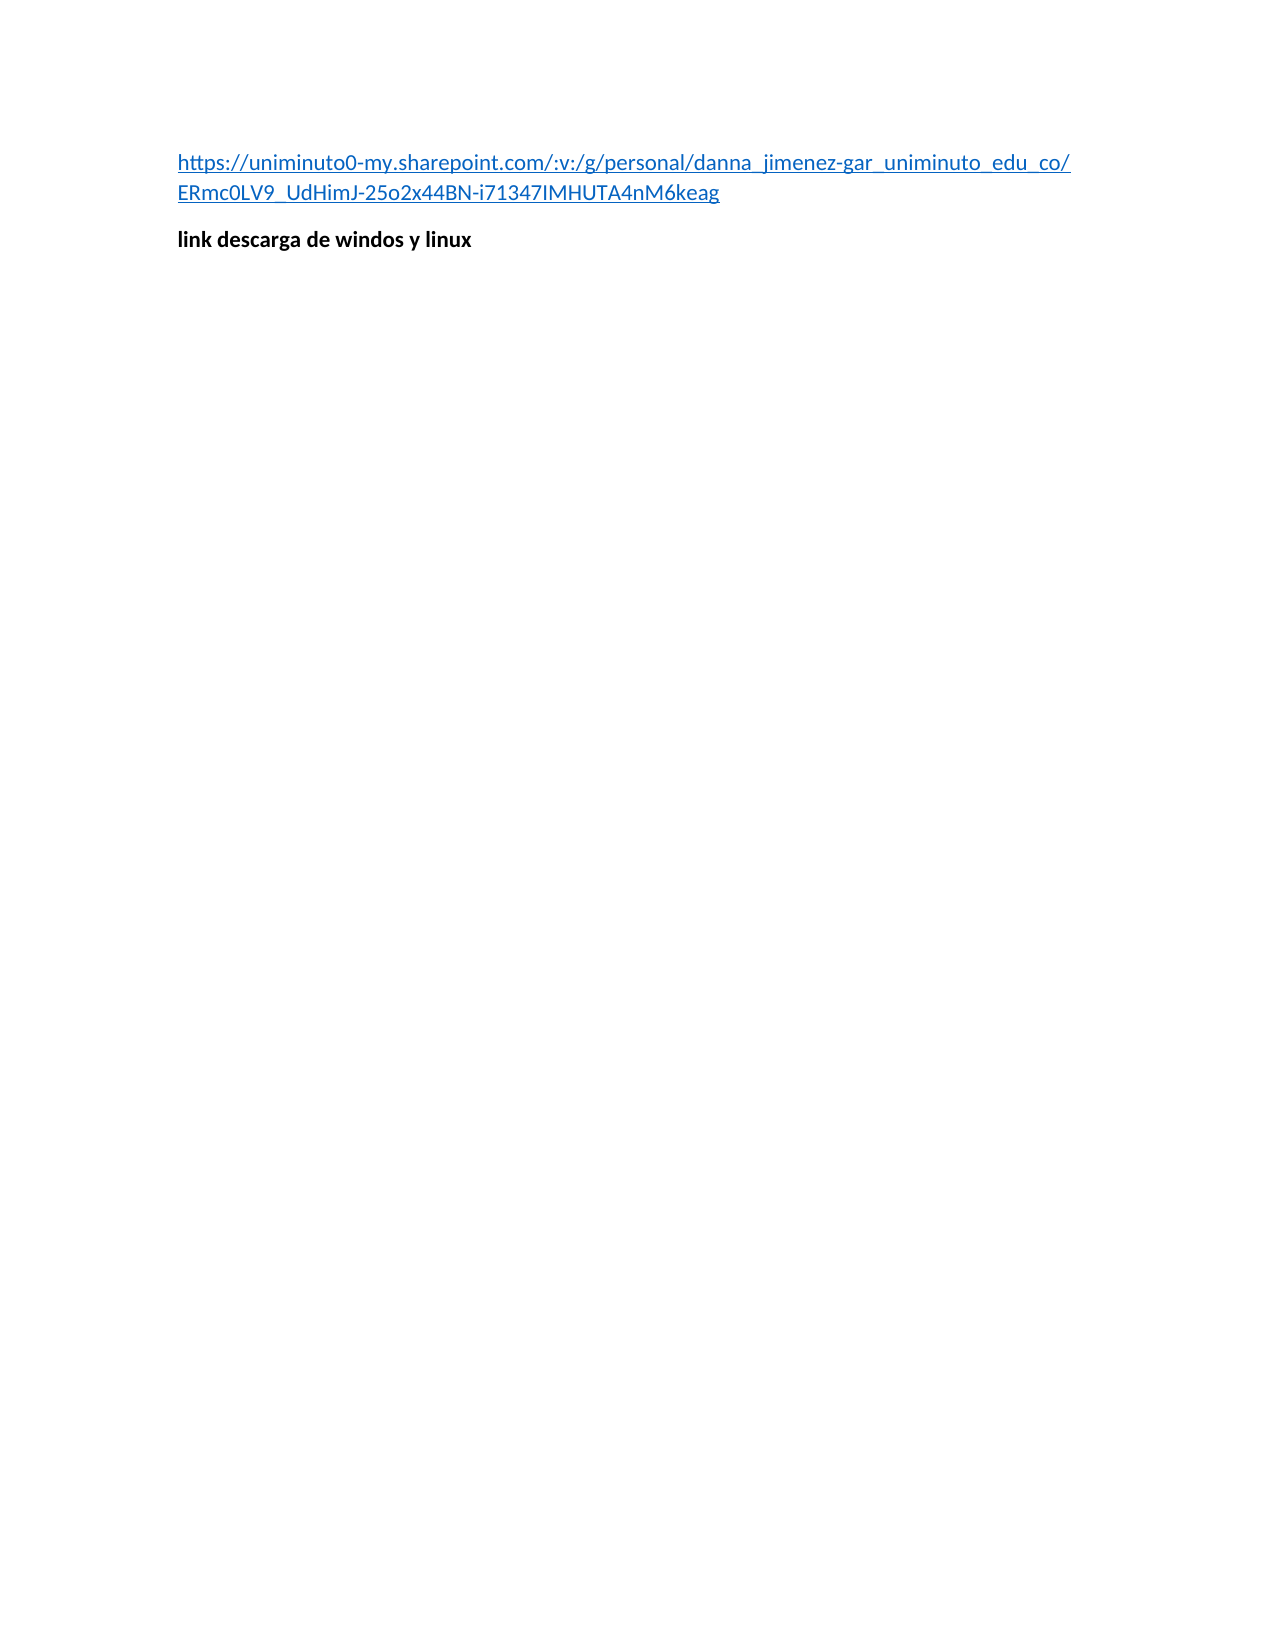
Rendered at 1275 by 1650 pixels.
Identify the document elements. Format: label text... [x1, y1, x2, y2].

text https://uniminuto0-my.sharepoint.com/:v:/g/personal/danna_jimenez-gar_uniminuto_edu_co/ERmc0LV9_UdHimJ-25o2x44BN-i71347IMHUTA4nM6keag [177, 148, 1098, 206]
text link descarga de windos y linux [177, 225, 1098, 253]
